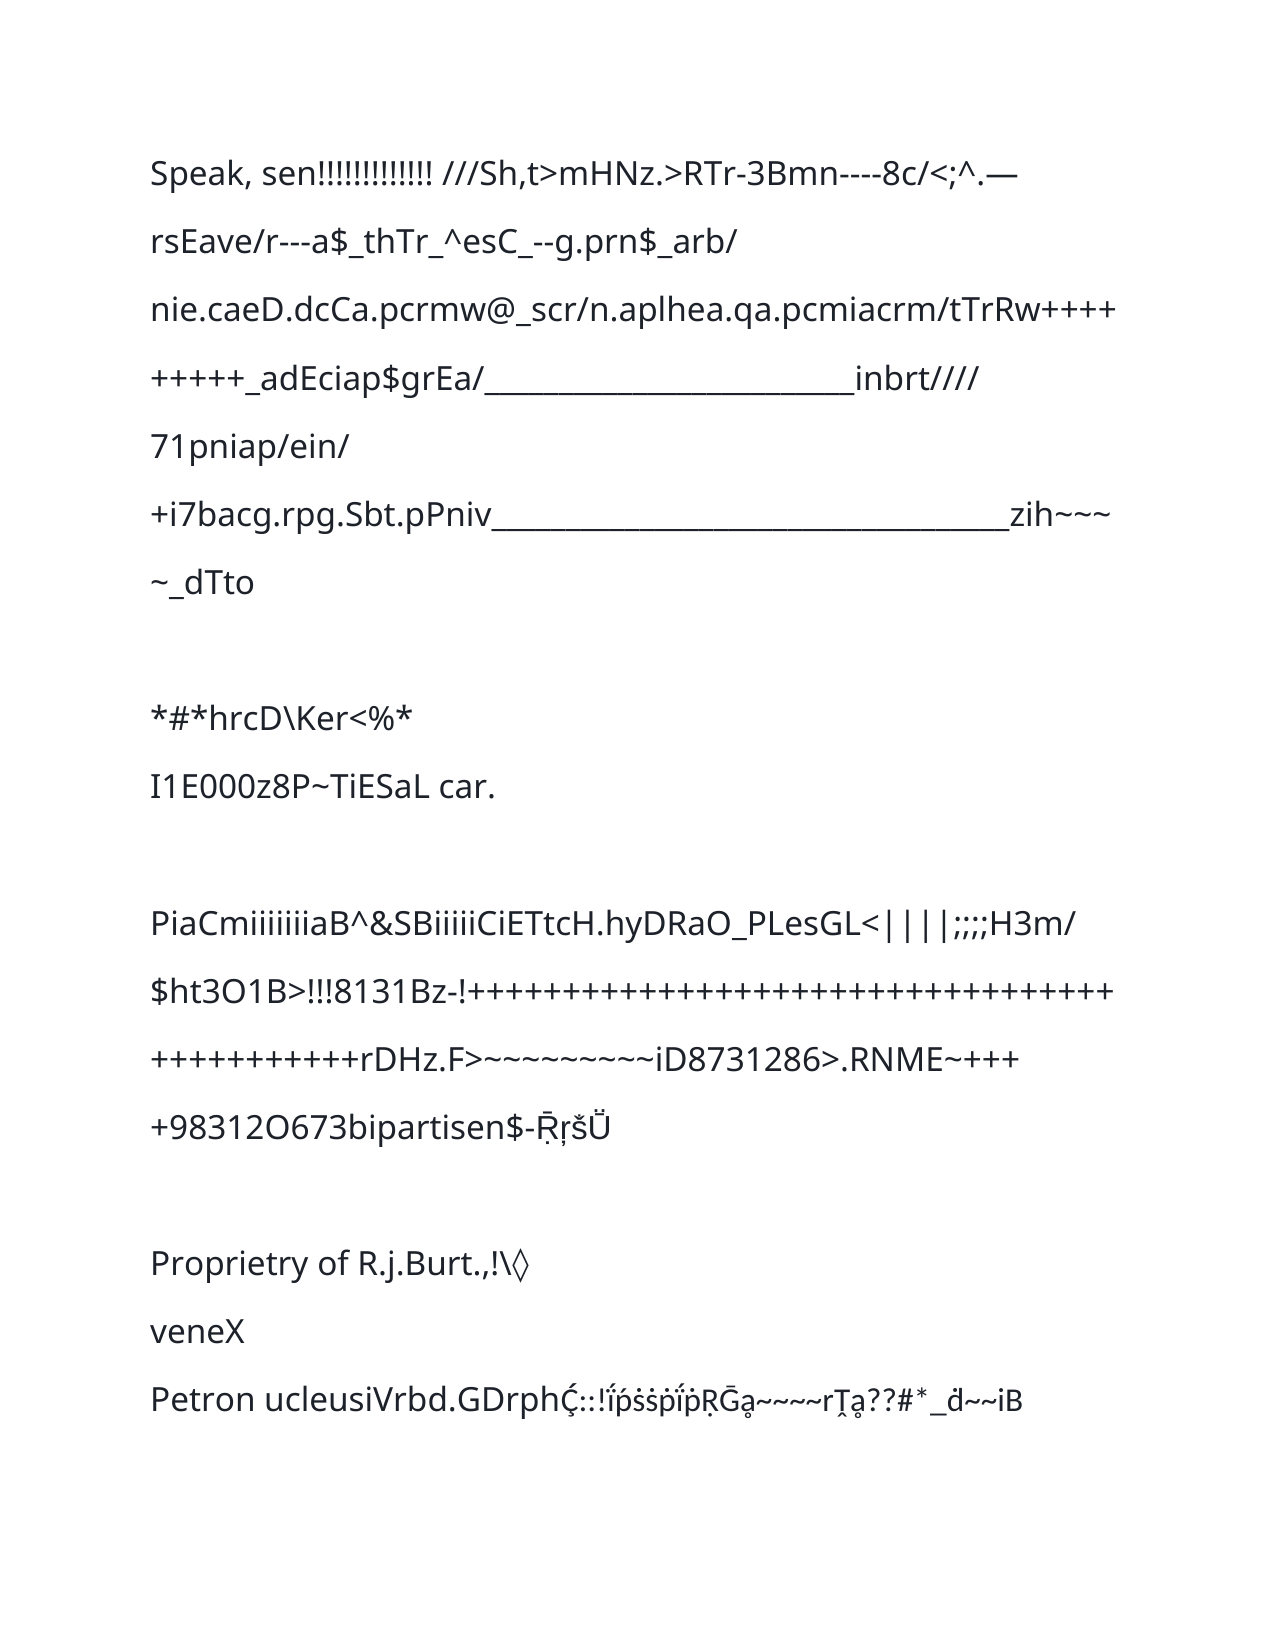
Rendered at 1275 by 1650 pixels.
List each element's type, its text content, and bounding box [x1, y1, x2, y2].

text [150, 150, 1125, 604]
text veneX [150, 1308, 1125, 1353]
text I1E000z8P~TiESaL car. [150, 763, 1125, 808]
text Petron ucleusiVrbd.GDrphḈ::!ḯṕṡṡṗḯṗṚḠḁ~~~~rṰḁ??#*_ḋ~~iB [150, 1376, 1125, 1422]
text *#*hrcD\Ker<%* [150, 695, 1125, 740]
text PiaCmiiiiiiiaB^&SBiiiiiCiETtcH.hyDRaO_PLesGL<||||;;;;H3m/$ht3O1B>!!!8131Bz-!+++++++++++++++++++++++++++++++++++++++++++++rDHz.F>~~~~~~~~~iD8731286>.RNME~++++98312O673bipartisen$-ṜŗṧṺ [150, 899, 1125, 1149]
text Proprietry of R.j.Burt.,!\◊ [150, 1240, 1125, 1285]
